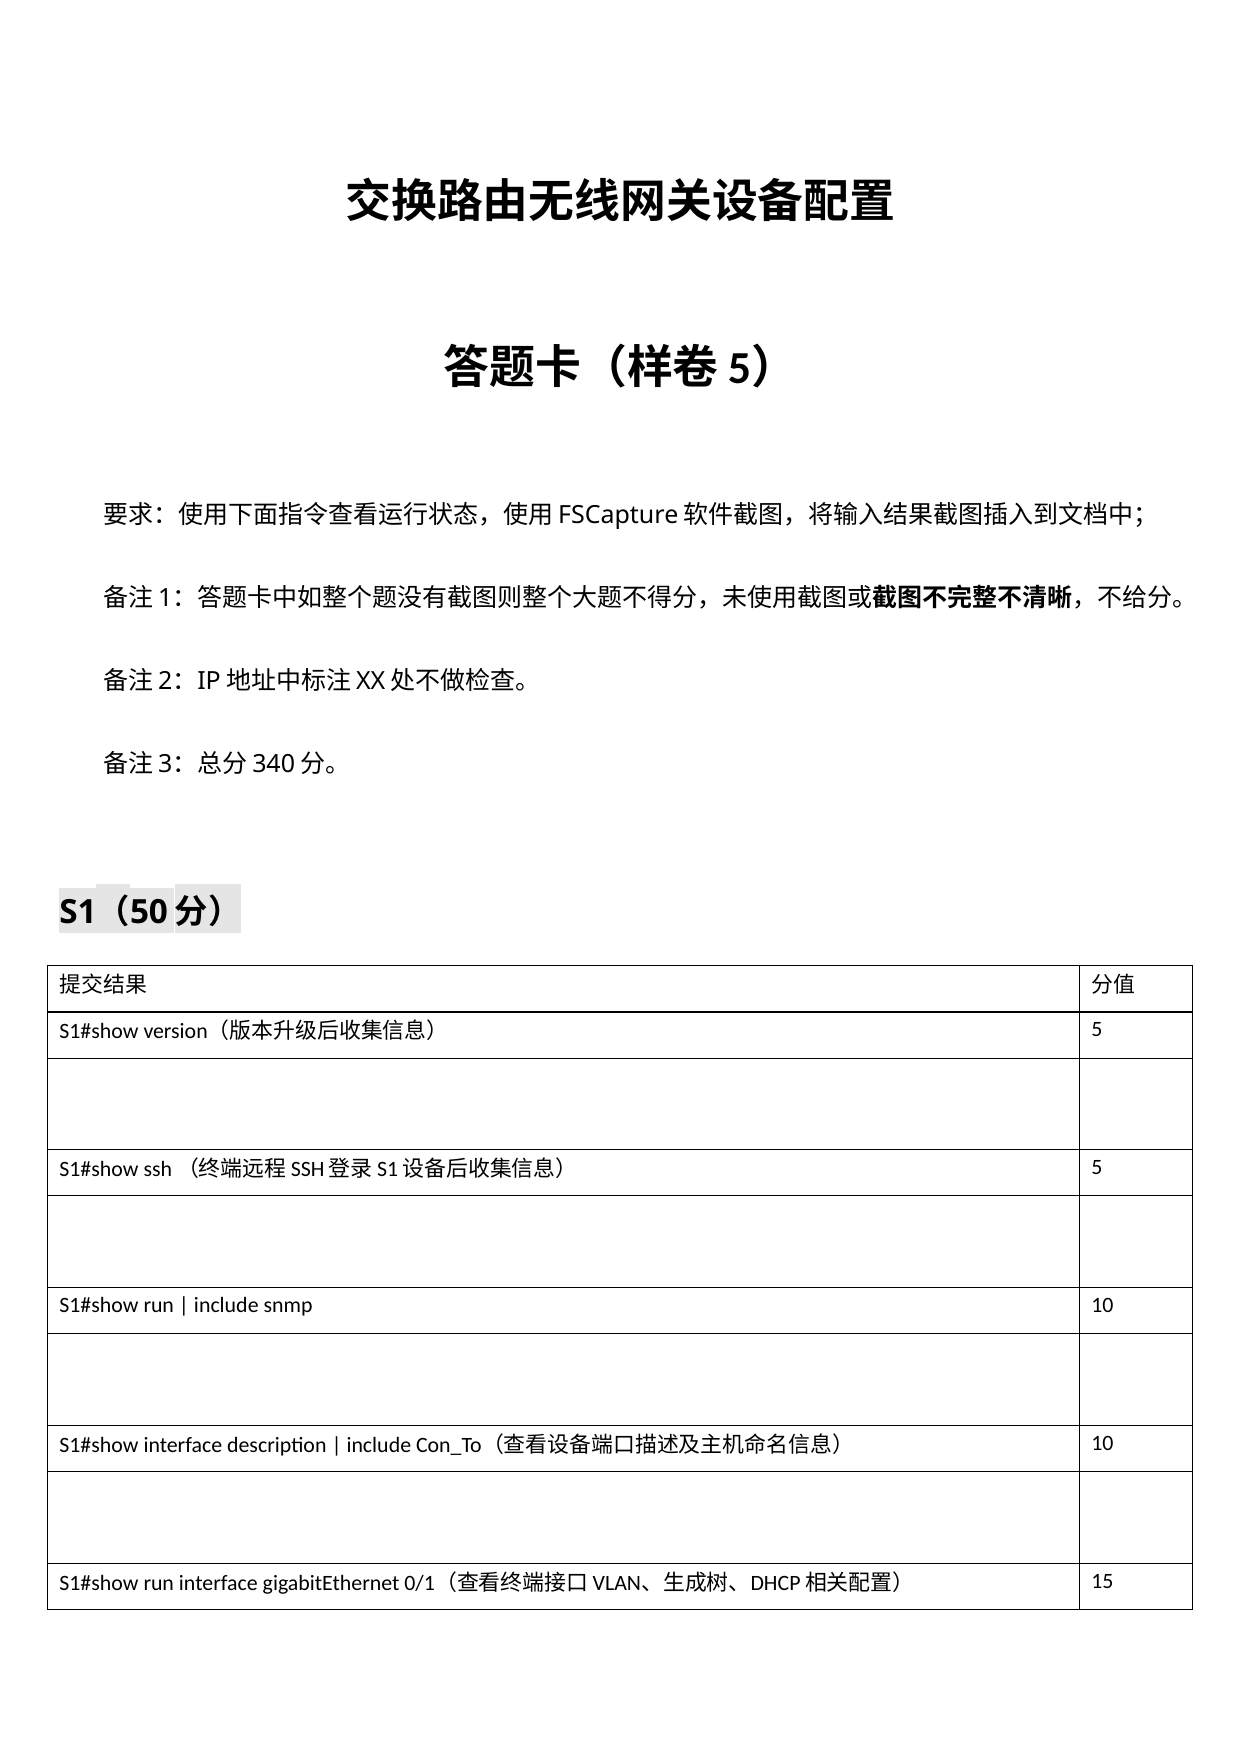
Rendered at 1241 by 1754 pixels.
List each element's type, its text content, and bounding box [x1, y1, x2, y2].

table_cell [1080, 1472, 1192, 1563]
table_cell [48, 1472, 1079, 1563]
table_cell S1#show ssh （终端远程SSH登录S1设备后收集信息） [48, 1150, 1079, 1195]
table_header 分值 [1080, 966, 1192, 1011]
text 备注2：IP地址中标注XX处不做检查。 [59, 646, 1181, 711]
table_cell 5 [1080, 1150, 1192, 1195]
text 要求：使用下面指令查看运行状态，使用FSCapture软件截图，将输入结果截图插入到文档中； [59, 480, 1181, 545]
table_cell S1#show run | include snmp [48, 1288, 1079, 1333]
text 备注1：答题卡中如整个题没有截图则整个大题不得分，未使用截图或截图不完整不清晰，不给分。 [59, 563, 1181, 628]
subtitle 交换路由无线网关设备配置 [59, 149, 1181, 246]
subtitle S1（50分） [59, 876, 1181, 941]
table_header 提交结果 [48, 966, 1079, 1011]
table_cell 10 [1080, 1426, 1192, 1471]
table_cell [48, 1059, 1079, 1149]
text 备注3：总分340分。 [59, 729, 1181, 794]
table_cell S1#show run interface gigabitEthernet 0/1（查看终端接口VLAN、生成树、DHCP相关配置） [48, 1564, 1079, 1609]
table_cell [1080, 1334, 1192, 1425]
table_cell [1080, 1196, 1192, 1287]
table_cell [1080, 1059, 1192, 1149]
table_cell 10 [1080, 1288, 1192, 1333]
table_cell 5 [1080, 1013, 1192, 1057]
table_cell 15 [1080, 1564, 1192, 1609]
subtitle 答题卡（样卷5） [59, 315, 1181, 412]
table_cell S1#show interface description | include Con_To（查看设备端口描述及主机命名信息） [48, 1426, 1079, 1471]
table_cell [48, 1334, 1079, 1425]
table_cell S1#show version（版本升级后收集信息） [48, 1013, 1079, 1057]
table_cell [48, 1196, 1079, 1287]
